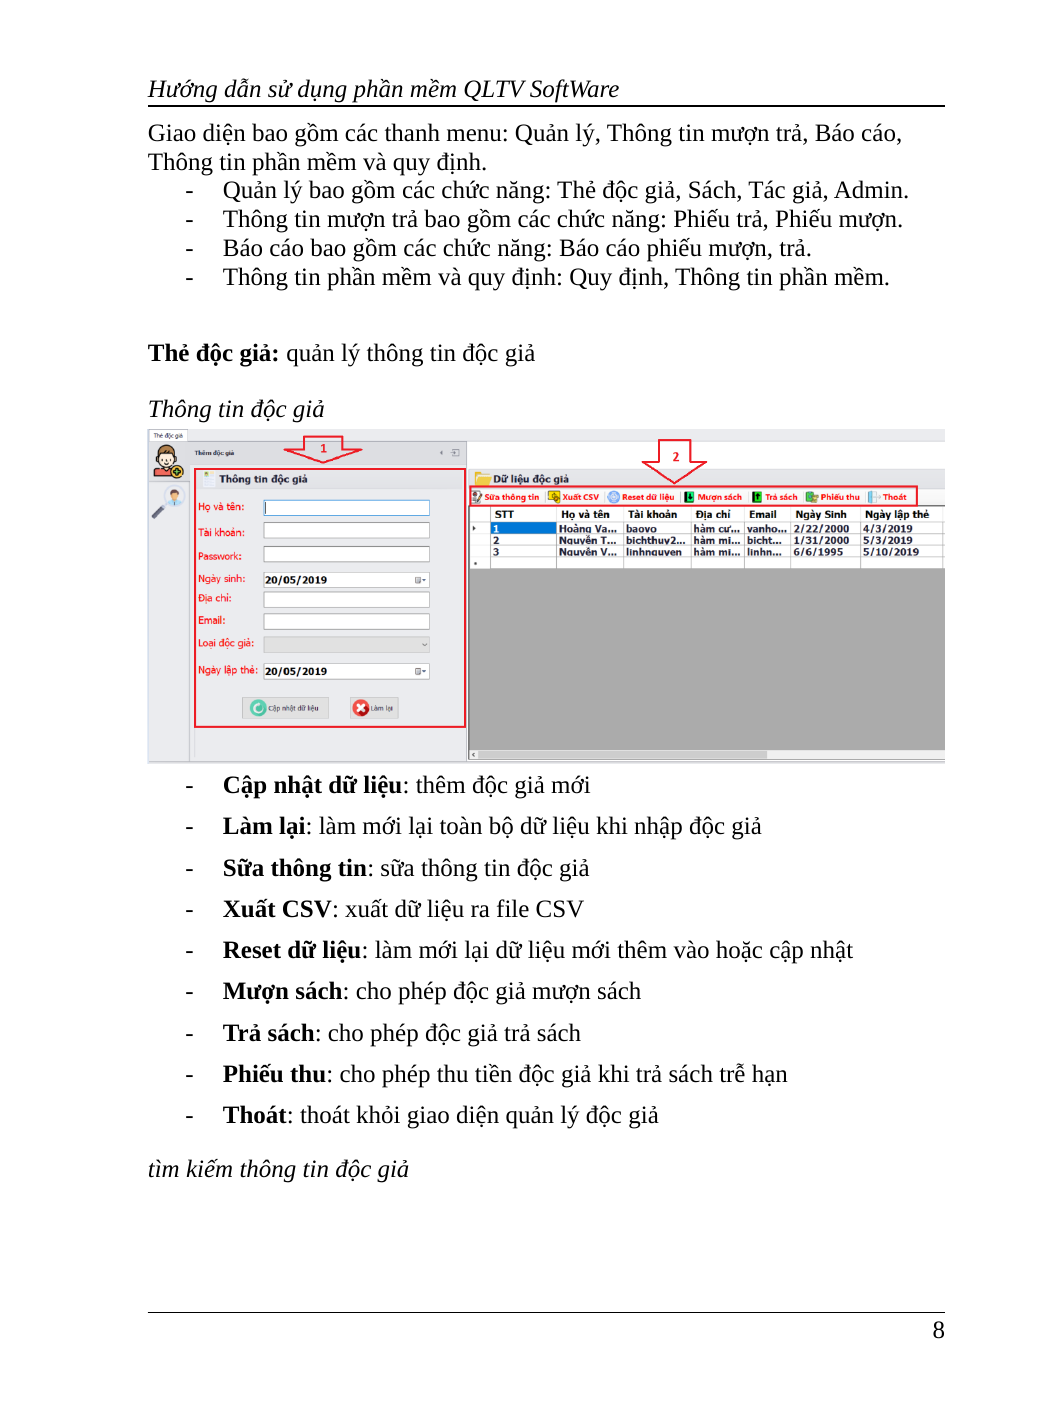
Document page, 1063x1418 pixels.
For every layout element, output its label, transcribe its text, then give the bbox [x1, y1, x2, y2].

list Phiếu thu: cho phép thu tiền độc giả khi trả sách trễ hạn [185, 1059, 945, 1088]
list Cập nhật dữ liệu: thêm độc giả mới [185, 764, 945, 799]
subtitle Thông tin độc giả [148, 394, 945, 423]
list Xuất CSV: xuất dữ liệu ra file CSV [185, 894, 945, 923]
list Mượn sách: cho phép độc giả mượn sách [185, 976, 945, 1005]
list Sữa thông tin: sữa thông tin độc giả [185, 853, 945, 881]
list Thông tin phần mềm và quy định: Quy định, Thông tin phần mềm. [185, 262, 945, 291]
subtitle Thẻ độc giả: quản lý thông tin độc giả [148, 332, 945, 369]
picture [147, 429, 945, 764]
list Trả sách: cho phép độc giả trả sách [185, 1018, 945, 1046]
list Reset dữ liệu: làm mới lại dữ liệu mới thêm vào hoặc cập nhật [185, 935, 945, 964]
list Thông tin mượn trả bao gồm các chức năng: Phiếu trả, Phiếu mượn. [185, 204, 945, 233]
subtitle tìm kiếm thông tin độc giả [148, 1154, 945, 1183]
list Thoát: thoát khỏi giao diện quản lý độc giả [185, 1100, 945, 1129]
list Làm lại: làm mới lại toàn bộ dữ liệu khi nhập độc giả [185, 811, 945, 840]
list Quản lý bao gồm các chức năng: Thẻ độc giả, Sách, Tác giả, Admin. [185, 176, 945, 204]
list Báo cáo bao gồm các chức năng: Báo cáo phiếu mượn, trả. [185, 233, 945, 262]
text Giao diện bao gồm các thanh menu: Quản lý, Thông tin mượn trả, Báo cáo, Thông tin phần mềm và quy định. [148, 118, 945, 176]
